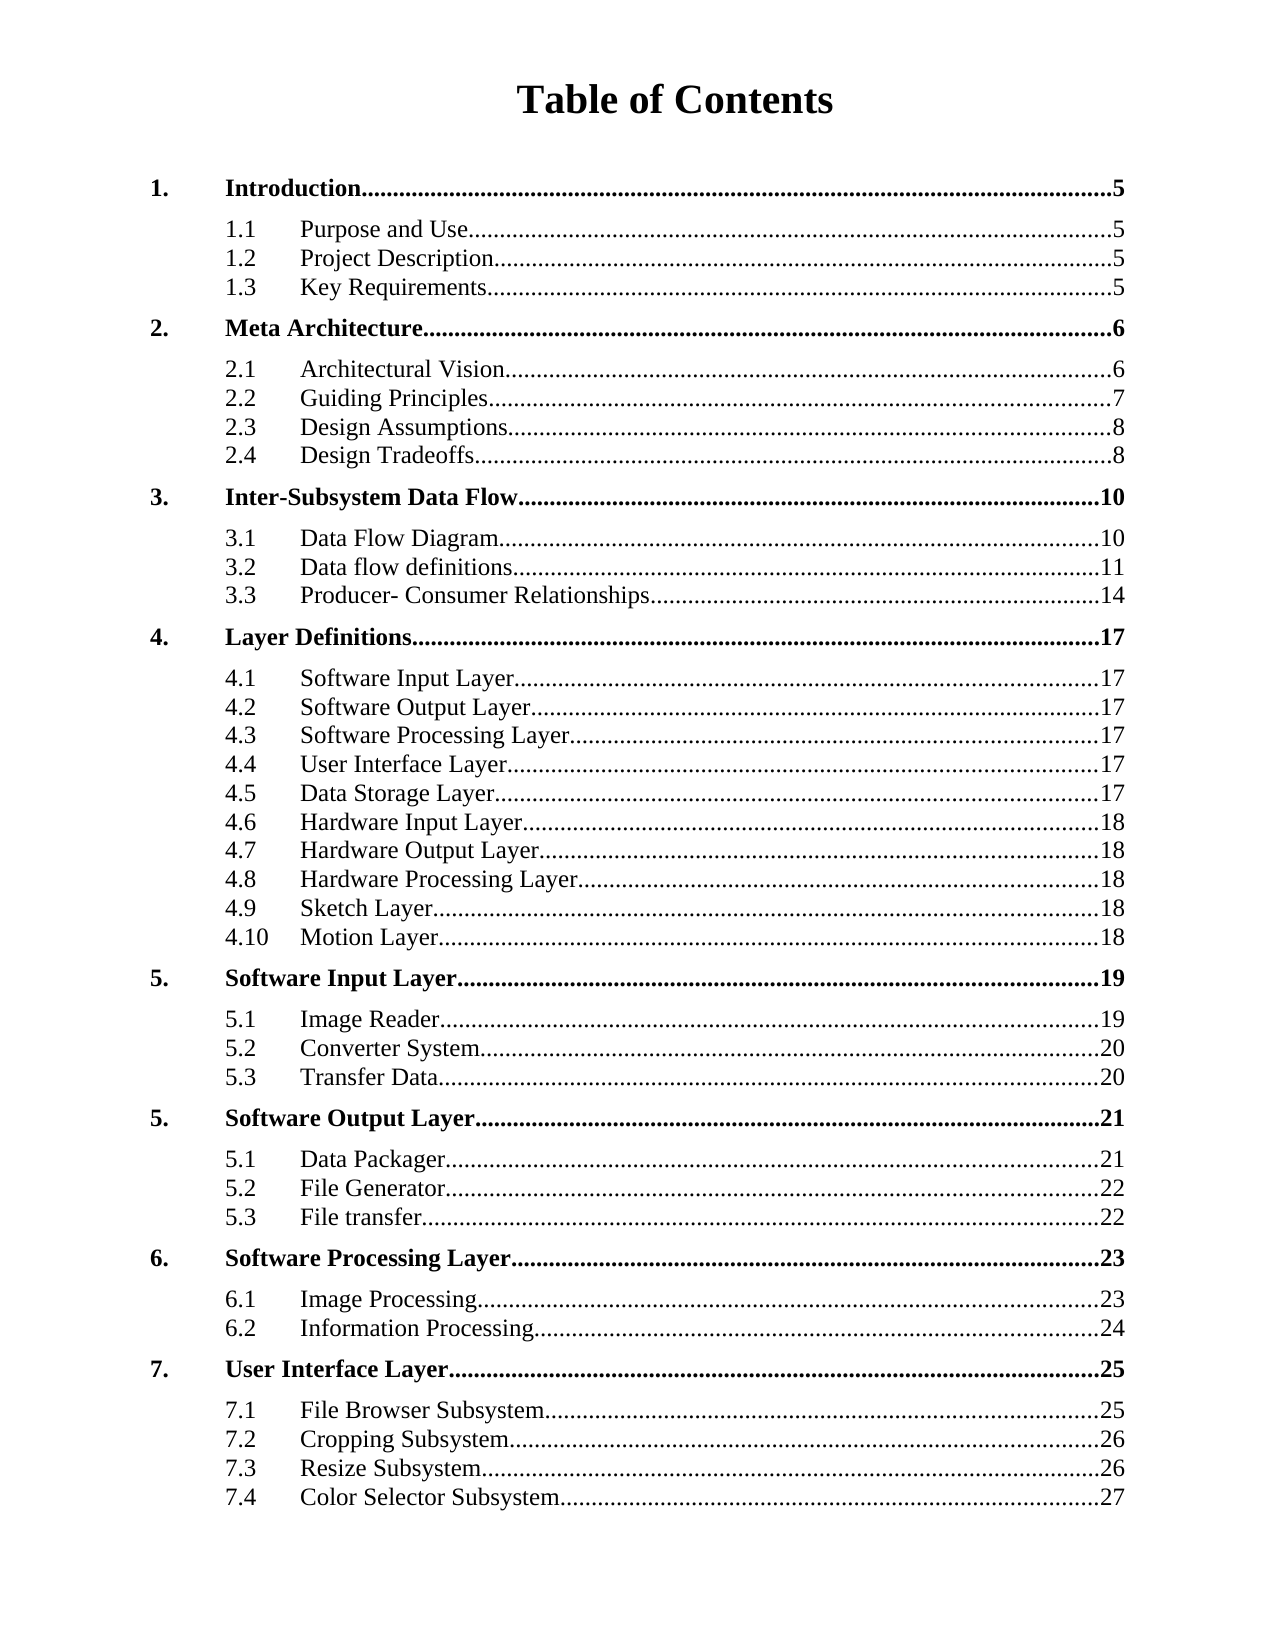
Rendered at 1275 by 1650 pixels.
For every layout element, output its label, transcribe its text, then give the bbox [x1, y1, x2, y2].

text 7. User Interface Layer 25 [150, 1354, 1125, 1383]
text 5.1 Image Reader 19 [225, 1004, 1125, 1033]
text 3.1 Data Flow Diagram 10 [225, 523, 1125, 552]
text 3.3 Producer- Consumer Relationships 14 [225, 580, 1125, 609]
text 7.2 Cropping Subsystem 26 [225, 1424, 1125, 1453]
text 5. Software Input Layer 19 [150, 963, 1125, 992]
text 4.9 Sketch Layer 18 [225, 893, 1125, 922]
text 2.2 Guiding Principles 7 [225, 383, 1125, 412]
text 5.2 File Generator 22 [225, 1173, 1125, 1202]
text 4.10 Motion Layer 18 [225, 922, 1125, 950]
text 6. Software Processing Layer 23 [150, 1243, 1125, 1272]
text 1.1 Purpose and Use 5 [225, 214, 1125, 243]
text 5.2 Converter System 20 [225, 1033, 1125, 1062]
text 5.1 Data Packager 21 [225, 1144, 1125, 1173]
text 4.8 Hardware Processing Layer 18 [225, 864, 1125, 893]
text 1.3 Key Requirements 5 [225, 272, 1125, 300]
text 4.1 Software Input Layer 17 [225, 663, 1125, 692]
text 2.1 Architectural Vision 6 [225, 354, 1125, 383]
text 4. Layer Definitions 17 [150, 622, 1125, 650]
text 4.5 Data Storage Layer 17 [225, 778, 1125, 807]
subtitle Table of Contents [225, 75, 1125, 123]
text 2. Meta Architecture 6 [150, 313, 1125, 342]
text 4.7 Hardware Output Layer 18 [225, 835, 1125, 864]
text 4.4 User Interface Layer 17 [225, 749, 1125, 778]
text 6.2 Information Processing 24 [225, 1313, 1125, 1342]
text 2.3 Design Assumptions 8 [225, 412, 1125, 440]
text 7.3 Resize Subsystem 26 [225, 1453, 1125, 1482]
text 5.3 File transfer 22 [225, 1202, 1125, 1230]
text 4.2 Software Output Layer 17 [225, 692, 1125, 720]
text 3. Inter-Subsystem Data Flow 10 [150, 482, 1125, 510]
text 3.2 Data flow definitions 11 [225, 552, 1125, 580]
text 5. Software Output Layer 21 [150, 1103, 1125, 1132]
text 7.4 Color Selector Subsystem 27 [225, 1482, 1125, 1510]
text 1. Introduction 5 [150, 173, 1125, 202]
text 4.6 Hardware Input Layer 18 [225, 807, 1125, 835]
text 1.2 Project Description 5 [225, 243, 1125, 272]
text 2.4 Design Tradeoffs 8 [225, 440, 1125, 469]
text 5.3 Transfer Data 20 [225, 1062, 1125, 1090]
text 6.1 Image Processing 23 [225, 1284, 1125, 1313]
text 4.3 Software Processing Layer 17 [225, 720, 1125, 749]
text 7.1 File Browser Subsystem 25 [225, 1395, 1125, 1424]
